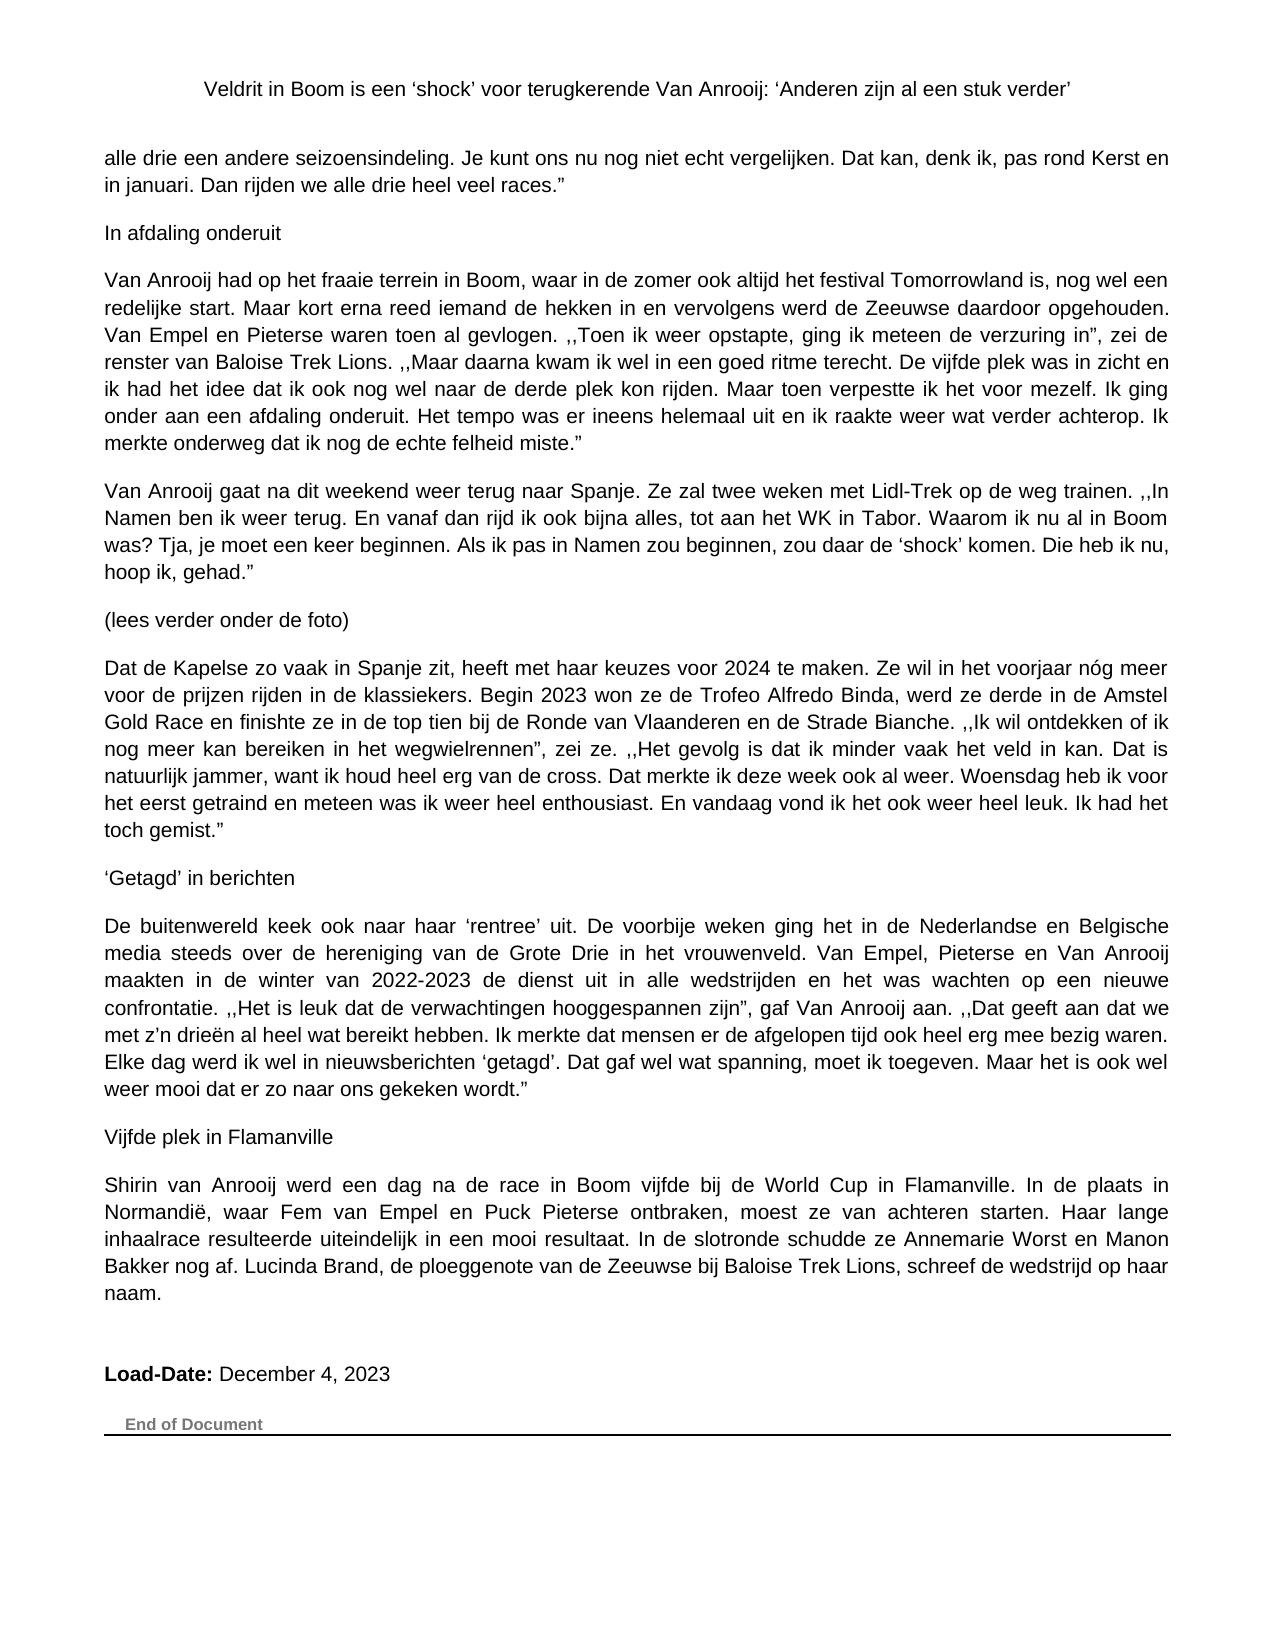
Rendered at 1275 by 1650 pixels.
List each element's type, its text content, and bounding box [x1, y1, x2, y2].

text Load-Date: December 4, 2023 [104, 1330, 1171, 1386]
text Shirin van Anrooij werd een dag na de race in Boom vijfde bij de World Cup in Flamanville. In de plaats in Normandië, waar Fem van Empel en Puck Pieterse ontbraken, moest ze van achteren starten. Haar lange inhaalrace resulteerde uiteindelijk in een mooi resultaat. In de slotronde schudde ze Annemarie Worst en Manon Bakker nog af. Lucinda Brand, de ploeggenote van de Zeeuwse bij Baloise Trek Lions, schreef de wedstrijd op haar naam. [104, 1169, 1171, 1305]
text Vijfde plek in Flamanville [104, 1121, 1171, 1148]
text Van Anrooij gaat na dit weekend weer terug naar Spanje. Ze zal twee weken met Lidl-Trek op de weg trainen. ,,In Namen ben ik weer terug. En vanaf dan rijd ik ook bijna alles, tot aan het WK in Tabor. Waarom ik nu al in Boom was? Tja, je moet een keer beginnen. Als ik pas in Namen zou beginnen, zou daar de ‘shock’ komen. Die heb ik nu, hoop ik, gehad.” [104, 476, 1171, 584]
text Van Anrooij had op het fraaie terrein in Boom, waar in de zomer ook altijd het festival Tomorrowland is, nog wel een redelijke start. Maar kort erna reed iemand de hekken in en vervolgens werd de Zeeuwse daardoor opgehouden. Van Empel en Pieterse waren toen al gevlogen. ,,Toen ik weer opstapte, ging ik meteen de verzuring in”, zei de renster van Baloise Trek Lions. ,,Maar daarna kwam ik wel in een goed ritme terecht. De vijfde plek was in zicht en ik had het idee dat ik ook nog wel naar de derde plek kon rijden. Maar toen verpestte ik het voor mezelf. Ik ging onder aan een afdaling onderuit. Het tempo was er ineens helemaal uit en ik raakte weer wat verder achterop. Ik merkte onderweg dat ik nog de echte felheid miste.” [104, 265, 1171, 455]
text De buitenwereld keek ook naar haar ‘rentree’ uit. De voorbije weken ging het in de Nederlandse en Belgische media steeds over de hereniging van de Grote Drie in het vrouwenveld. Van Empel, Pieterse en Van Anrooij maakten in de winter van 2022-2023 de dienst uit in alle wedstrijden en het was wachten op een nieuwe confrontatie. ,,Het is leuk dat de verwachtingen hooggespannen zijn”, gaf Van Anrooij aan. ,,Dat geeft aan dat we met z’n drieën al heel wat bereikt hebben. Ik merkte dat mensen er de afgelopen tijd ook heel erg mee bezig waren. Elke dag werd ik wel in nieuwsberichten ‘getagd’. Dat gaf wel wat spanning, moet ik toegeven. Maar het is ook wel weer mooi dat er zo naar ons gekeken wordt.” [104, 911, 1171, 1101]
text In afdaling onderuit [104, 217, 1171, 244]
text (lees verder onder de foto) [104, 605, 1171, 632]
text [104, 142, 1171, 196]
text Dat de Kapelse zo vaak in Spanje zit, heeft met haar keuzes voor 2024 te maken. Ze wil in het voorjaar nóg meer voor de prijzen rijden in de klassiekers. Begin 2023 won ze de Trofeo Alfredo Binda, werd ze derde in de Amstel Gold Race en finishte ze in de top tien bij de Ronde van Vlaanderen en de Strade Bianche. ,,Ik wil ontdekken of ik nog meer kan bereiken in het wegwielrennen”, zei ze. ,,Het gevolg is dat ik minder vaak het veld in kan. Dat is natuurlijk jammer, want ik houd heel erg van de cross. Dat merkte ik deze week ook al weer. Woensdag heb ik voor het eerst getraind en meteen was ik weer heel enthousiast. En vandaag vond ik het ook weer heel leuk. Ik had het toch gemist.” [104, 653, 1171, 842]
text ‘Getagd’ in berichten [104, 863, 1171, 890]
text End of Document [125, 1414, 1171, 1433]
